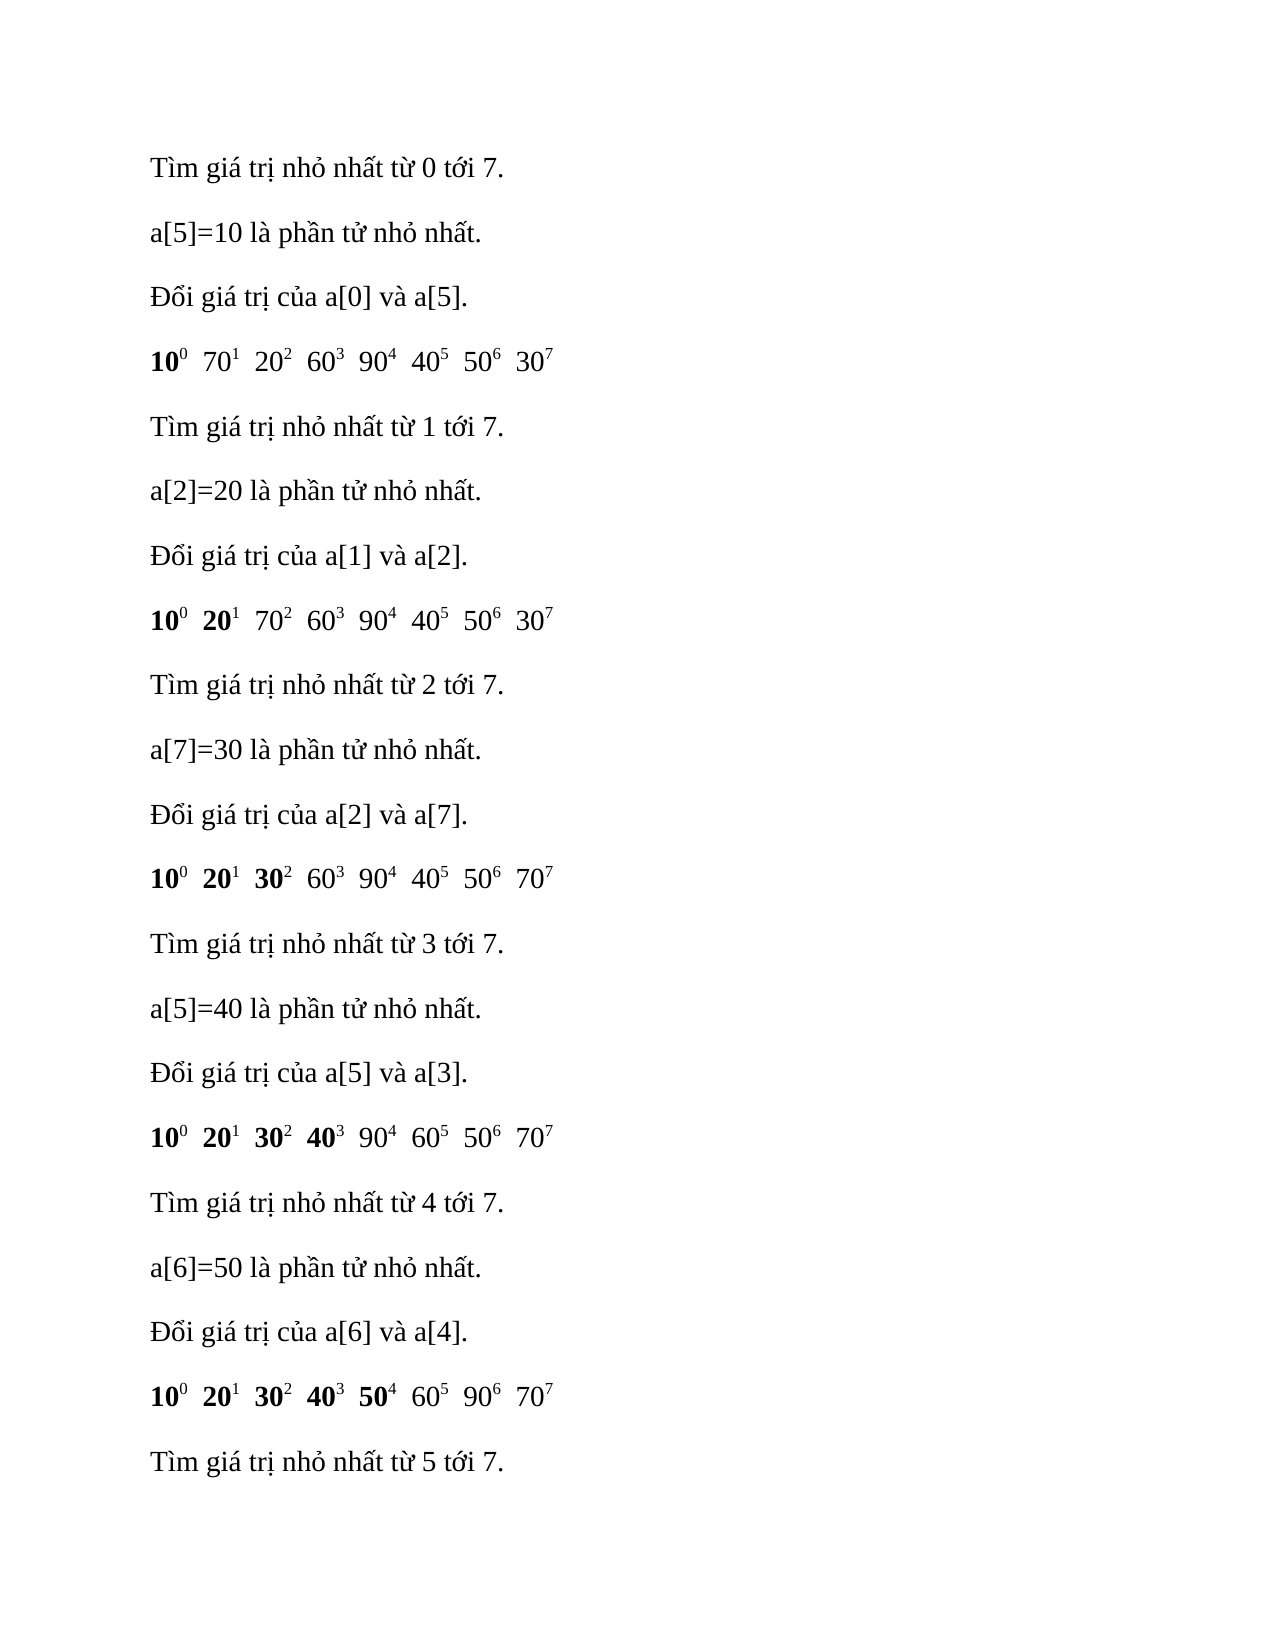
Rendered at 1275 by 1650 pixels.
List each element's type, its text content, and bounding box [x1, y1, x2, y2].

text a[5]=10 là phần tử nhỏ nhất. [150, 215, 1125, 248]
text Tìm giá trị nhỏ nhất từ 1 tới 7. [150, 409, 1125, 442]
text a[5]=40 là phần tử nhỏ nhất. [150, 991, 1125, 1024]
text Tìm giá trị nhỏ nhất từ 4 tới 7. [150, 1185, 1125, 1218]
text 100 201 302 603 904 405 506 707 [150, 862, 1125, 895]
text Đổi giá trị của a[1] và a[2]. [150, 538, 1125, 572]
text Đổi giá trị của a[0] và a[5]. [150, 279, 1125, 313]
text a[6]=50 là phần tử nhỏ nhất. [150, 1250, 1125, 1283]
text a[7]=30 là phần tử nhỏ nhất. [150, 732, 1125, 766]
text Đổi giá trị của a[6] và a[4]. [150, 1314, 1125, 1348]
text 100 201 702 603 904 405 506 307 [150, 603, 1125, 636]
text Tìm giá trị nhỏ nhất từ 3 tới 7. [150, 926, 1125, 960]
text 100 201 302 403 504 605 906 707 [150, 1379, 1125, 1413]
text 100 701 202 603 904 405 506 307 [150, 344, 1125, 378]
text Tìm giá trị nhỏ nhất từ 5 tới 7. [150, 1444, 1125, 1477]
text Đổi giá trị của a[5] và a[3]. [150, 1056, 1125, 1089]
text a[2]=20 là phần tử nhỏ nhất. [150, 473, 1125, 507]
text Đổi giá trị của a[2] và a[7]. [150, 797, 1125, 830]
text Tìm giá trị nhỏ nhất từ 2 tới 7. [150, 667, 1125, 701]
text 100 201 302 403 904 605 506 707 [150, 1120, 1125, 1154]
text Tìm giá trị nhỏ nhất từ 0 tới 7. [150, 150, 1125, 183]
